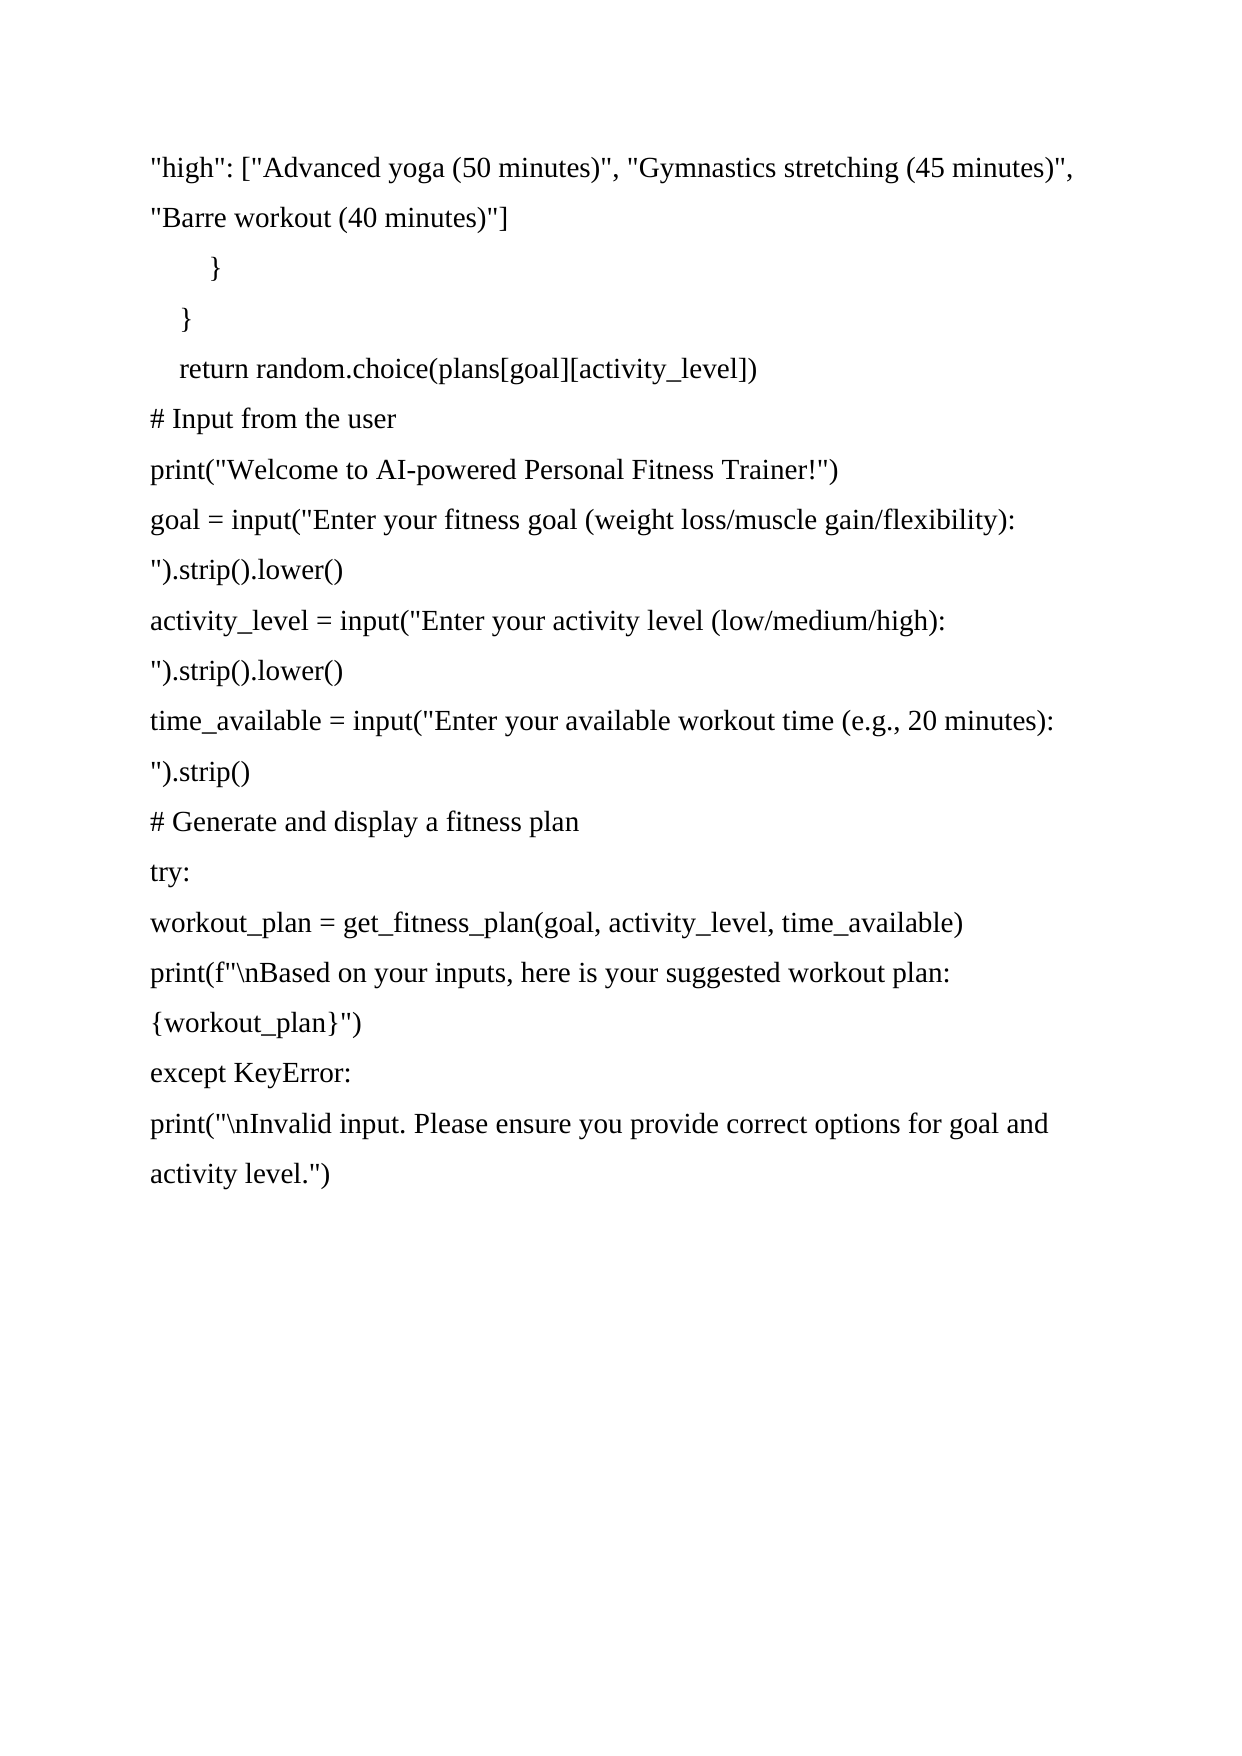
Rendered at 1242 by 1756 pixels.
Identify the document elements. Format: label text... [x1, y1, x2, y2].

text # Generate and display a fitness plan [150, 804, 1141, 838]
text return random.choice(plans[goal][activity_level]) [150, 351, 1141, 385]
text try: [150, 854, 1141, 888]
text "high": ["Advanced yoga (50 minutes)", "Gymnastics stretching (45 minutes)", "Barre workout (40 minutes)"] [150, 150, 1141, 234]
text } [150, 301, 1141, 334]
text print("\nInvalid input. Please ensure you provide correct options for goal and activity level.") [150, 1106, 1141, 1190]
text time_available = input("Enter your available workout time (e.g., 20 minutes): ").strip() [150, 703, 1141, 787]
text activity_level = input("Enter your activity level (low/medium/high): ").strip().lower() [150, 603, 1141, 687]
text except KeyError: [150, 1056, 1141, 1089]
text } [150, 251, 1141, 284]
text # Input from the user [150, 402, 1141, 435]
text print(f"\nBased on your inputs, here is your suggested workout plan: {workout_plan}") [150, 955, 1141, 1039]
text goal = input("Enter your fitness goal (weight loss/muscle gain/flexibility): ").strip().lower() [150, 502, 1141, 586]
text workout_plan = get_fitness_plan(goal, activity_level, time_available) [150, 905, 1141, 938]
text print("Welcome to AI-powered Personal Fitness Trainer!") [150, 452, 1141, 485]
